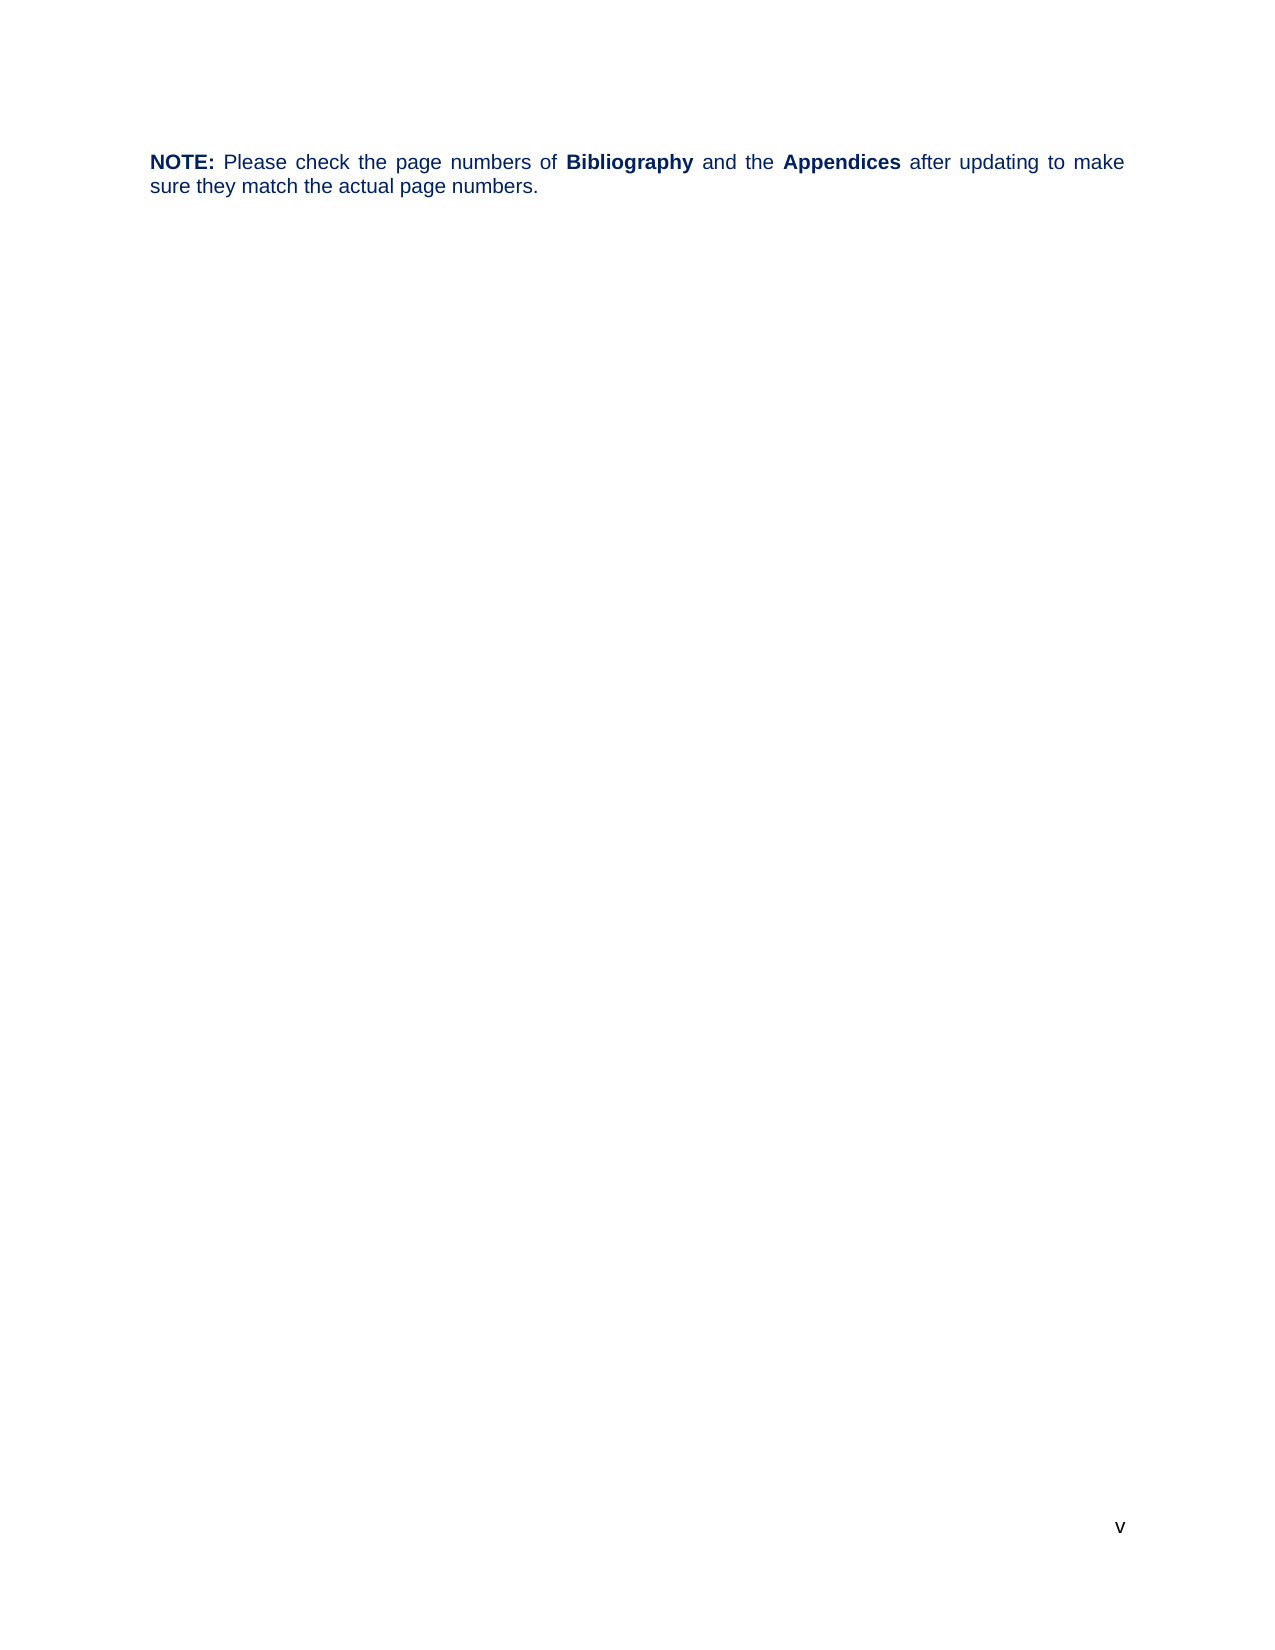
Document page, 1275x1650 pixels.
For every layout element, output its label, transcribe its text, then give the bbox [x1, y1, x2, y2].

text NOTE: Please check the page numbers of Bibliography and the Appendices after updating to make sure they match the actual page numbers. [150, 150, 1125, 198]
